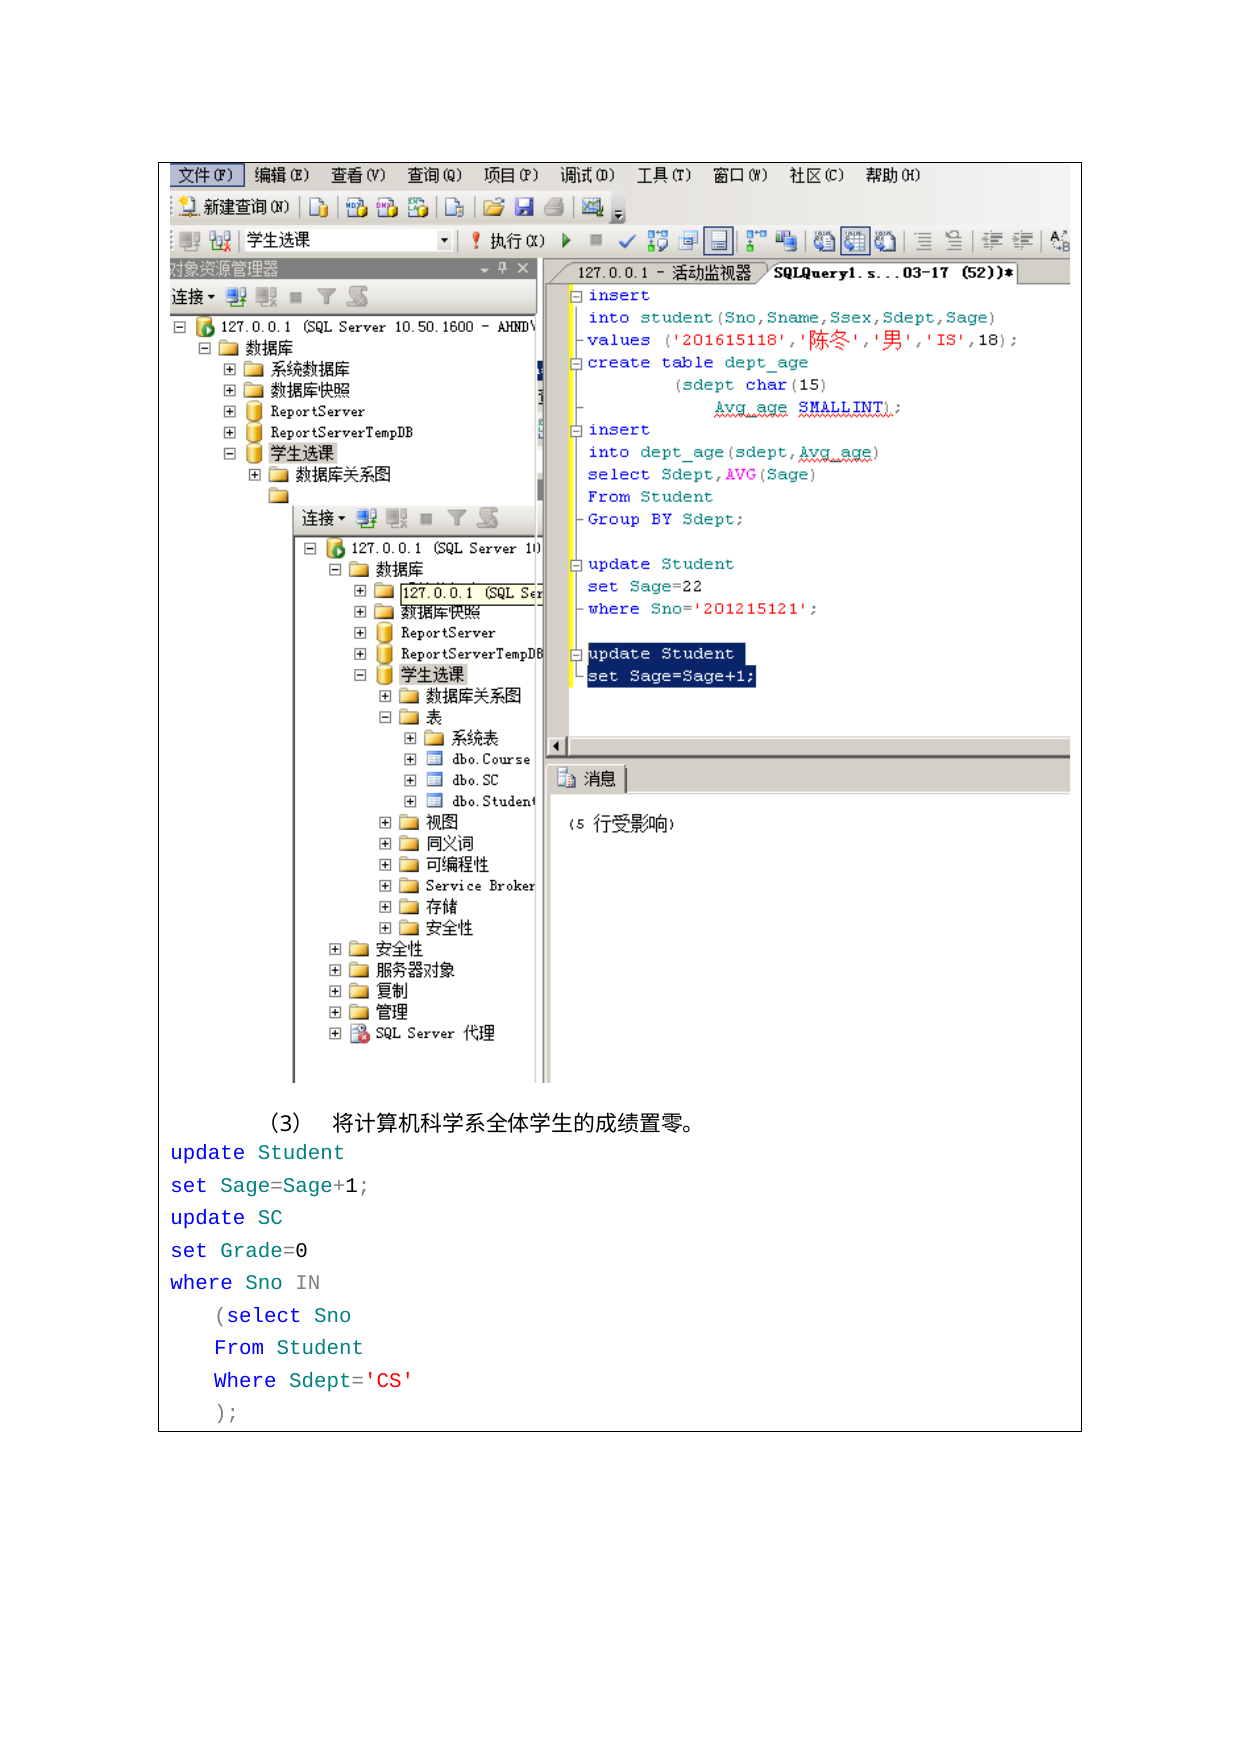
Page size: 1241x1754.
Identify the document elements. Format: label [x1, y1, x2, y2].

table_cell [159, 163, 1081, 1431]
picture [170, 163, 1071, 1083]
